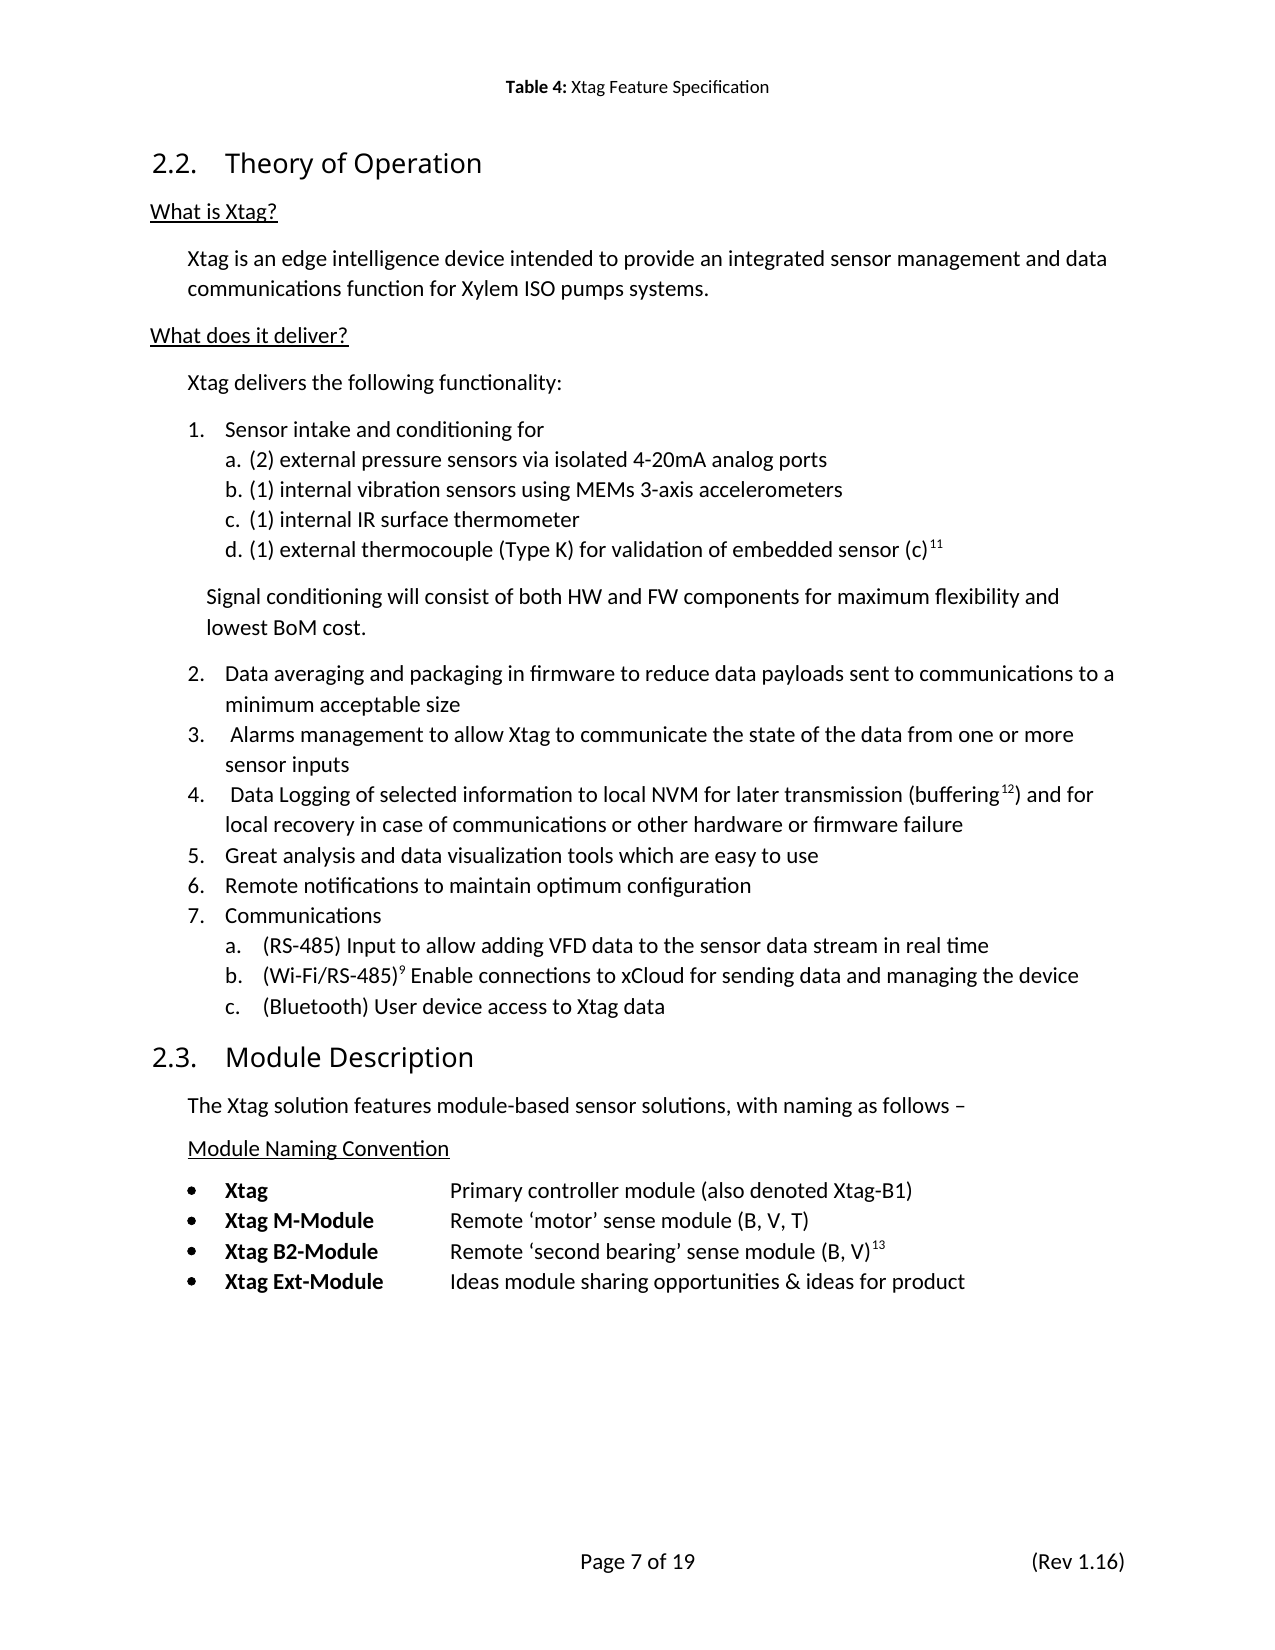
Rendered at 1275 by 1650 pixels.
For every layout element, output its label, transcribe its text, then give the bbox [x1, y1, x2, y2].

list (1) internal vibration sensors using MEMs 3-axis accelerometers [225, 475, 1125, 503]
list (Bluetooth) User device access to Xtag data [225, 992, 1125, 1020]
list (Wi-Fi/RS-485)9 Enable connections to xCloud for sending data and managing the device [225, 962, 1125, 990]
list Remote notifications to maintain optimum configuration [187, 871, 1125, 899]
text What does it deliver? [150, 321, 1125, 349]
list Great analysis and data visualization tools which are easy to use [187, 841, 1125, 869]
list (1) internal IR surface thermometer [225, 505, 1125, 533]
list Xtag B2-Module Remote ‘second bearing’ sense module (B, V)13 [187, 1237, 1125, 1265]
text Xtag is an edge intelligence device intended to provide an integrated sensor management and data communications function for Xylem ISO pumps systems. [187, 244, 1125, 302]
list (RS-485) Input to allow adding VFD data to the sensor data stream in real time [225, 931, 1125, 959]
list Alarms management to allow Xtag to communicate the state of the data from one or more sensor inputs [187, 720, 1125, 778]
text The Xtag solution features module-based sensor solutions, with naming as follows – [187, 1091, 1125, 1119]
text Signal conditioning will consist of both HW and FW components for maximum flexibility and lowest BoM cost. [206, 582, 1125, 641]
text What is Xtag? [150, 197, 1125, 225]
text Table 4: Xtag Feature Specification [150, 75, 1125, 98]
text Module Naming Convention [187, 1134, 1125, 1162]
list Communications [187, 901, 1125, 929]
list (1) external thermocouple (Type K) for validation of embedded sensor (c)11 [225, 536, 1125, 564]
list Sensor intake and conditioning for [187, 415, 1125, 443]
text Xtag delivers the following functionality: [187, 368, 1125, 396]
list Data averaging and packaging in firmware to reduce data payloads sent to communications to a minimum acceptable size [187, 659, 1125, 718]
list Xtag M-Module Remote ‘motor’ sense module (B, V, T) [187, 1207, 1125, 1235]
subtitle Module Description [152, 1039, 1125, 1076]
list (2) external pressure sensors via isolated 4-20mA analog ports [225, 445, 1125, 473]
subtitle Theory of Operation [152, 145, 1125, 182]
list Xtag Primary controller module (also denoted Xtag-B1) [187, 1176, 1125, 1204]
list Data Logging of selected information to local NVM for later transmission (buffering12) and for local recovery in case of communications or other hardware or firmware failure [187, 780, 1125, 839]
list Xtag Ext-Module Ideas module sharing opportunities & ideas for product [187, 1267, 1125, 1295]
